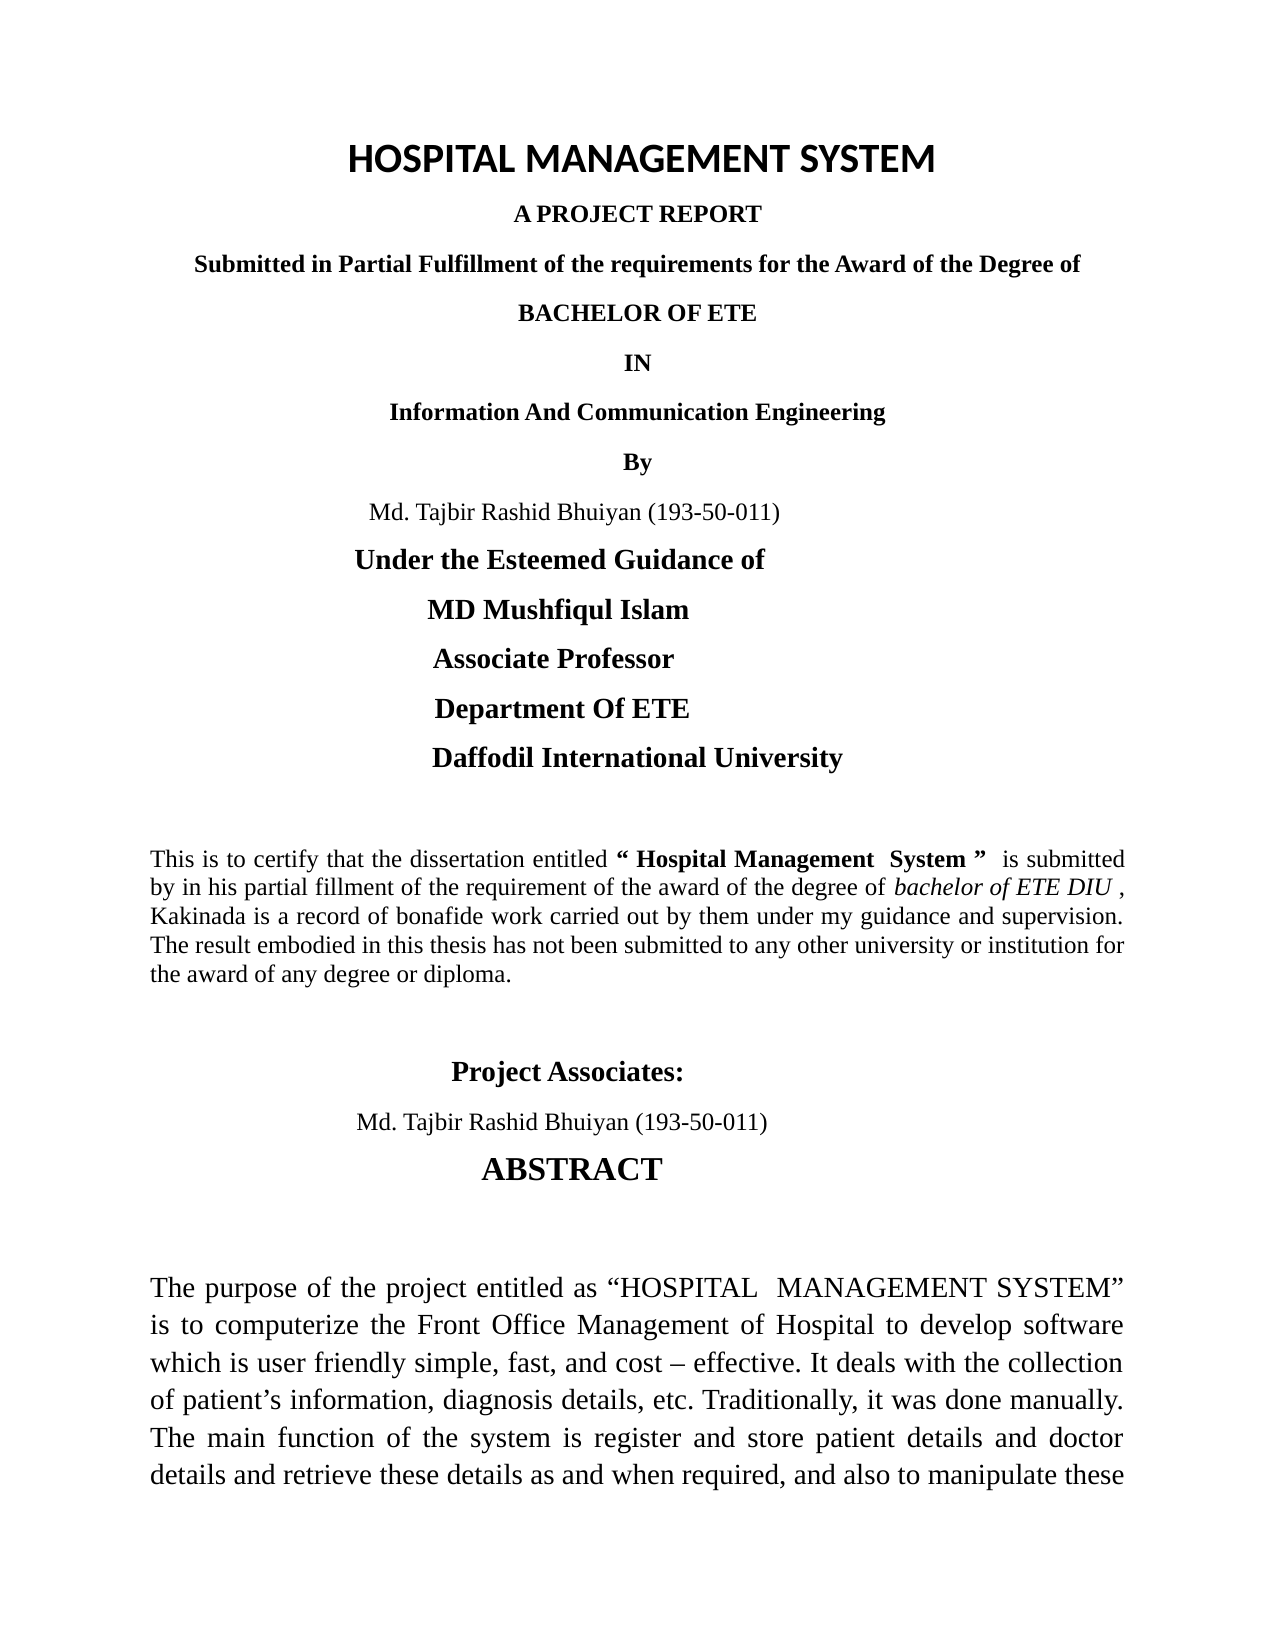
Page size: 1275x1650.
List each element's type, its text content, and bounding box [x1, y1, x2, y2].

text Under the Esteemed Guidance of [150, 547, 1125, 575]
text This is to certify that the dissertation entitled “ Hospital Management System ” is submitted by in his partial fillment of the requirement of the award of the degree of bachelor of ETE DIU , Kakinada is a record of bonafide work carried out by them under my guidance and supervision. The result embodied in this thesis has not been submitted to any other university or institution for the award of any degree or diploma. [150, 844, 1125, 988]
text IN [150, 348, 1125, 377]
text Md. Tajbir Rashid Bhuiyan (193-50-011) [150, 497, 1125, 526]
text Submitted in Partial Fulfillment of the requirements for the Award of the Degree of [150, 249, 1125, 278]
text Project Associates: [150, 1058, 1125, 1087]
text Information And Communication Engineering [150, 398, 1125, 427]
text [150, 1267, 1125, 1492]
text HOSPITAL MANAGEMENT SYSTEM [150, 150, 1125, 179]
text MD Mushfiqul Islam [150, 596, 1125, 625]
text ABSTRACT [150, 1157, 1125, 1186]
text Daffodil International University [150, 745, 1125, 774]
text Associate Professor [150, 646, 1125, 674]
text Md. Tajbir Rashid Bhuiyan (193-50-011) [150, 1108, 1125, 1137]
text A PROJECT REPORT [150, 199, 1125, 228]
text By [150, 447, 1125, 476]
text Department Of ETE [150, 695, 1125, 724]
text BACHELOR OF ETE [150, 299, 1125, 327]
